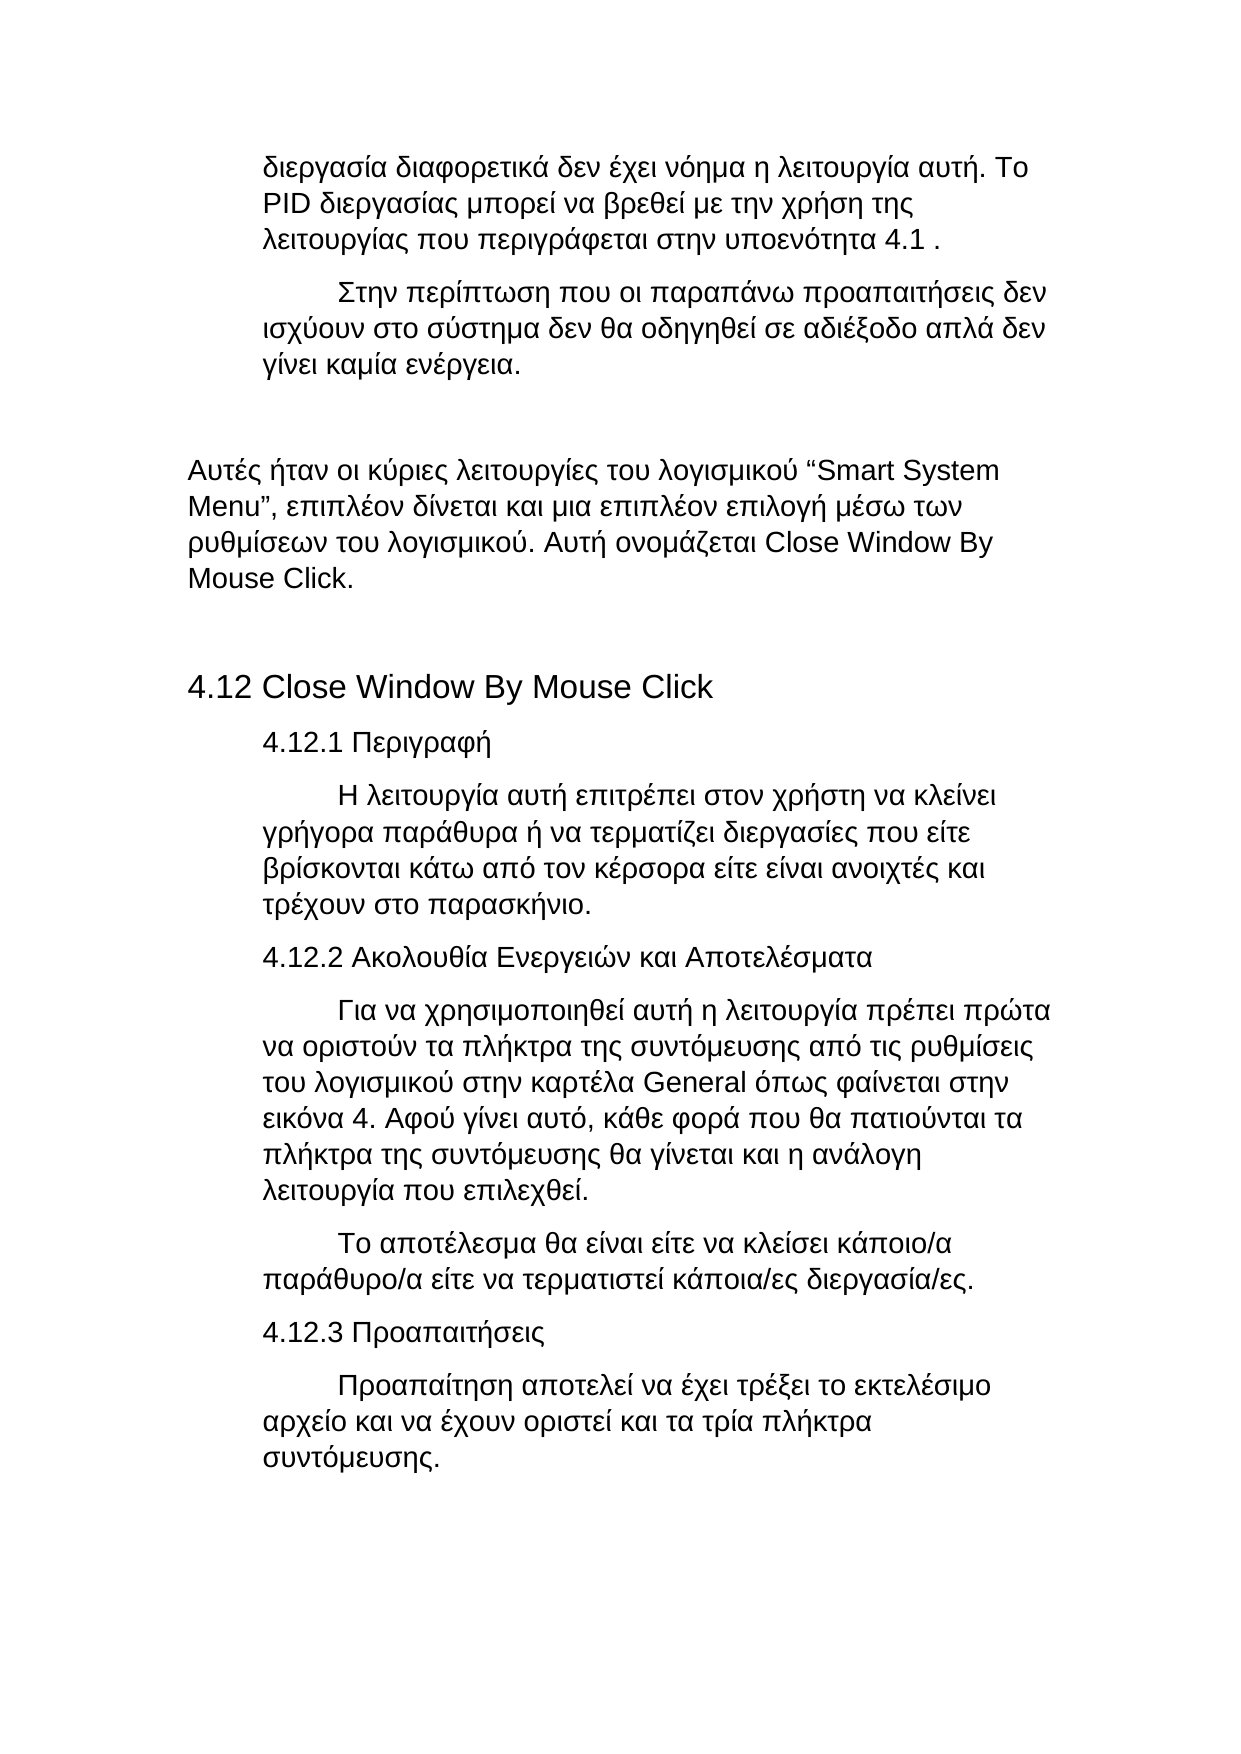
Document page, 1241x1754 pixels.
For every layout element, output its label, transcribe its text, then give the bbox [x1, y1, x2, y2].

text Η λειτουργία αυτή επιτρέπει στον χρήστη να κλείνει γρήγορα παράθυρα ή να τερματίζει διεργασίες που είτε βρίσκονται κάτω από τον κέρσορα είτε είναι ανοιχτές και τρέχουν στο παρασκήνιο. [262, 778, 1053, 920]
text Για να χρησιμοποιηθεί αυτή η λειτουργία πρέπει πρώτα να οριστούν τα πλήκτρα της συντόμευσης από τις ρυθμίσεις του λογισμικού στην καρτέλα General όπως φαίνεται στην εικόνα 4. Αφού γίνει αυτό, κάθε φορά που θα πατιούνται τα πλήκτρα της συντόμευσης θα γίνεται και η ανάλογη λειτουργία που επιλεχθεί. [262, 992, 1053, 1207]
text 4.12.2 Ακολουθία Ενεργειών και Αποτελέσματα [187, 940, 1053, 973]
text Προαπαίτηση αποτελεί να έχει τρέξει το εκτελέσιμο αρχείο και να έχουν οριστεί και τα τρία πλήκτρα συντόμευσης. [262, 1368, 1053, 1474]
text 4.12.1 Περιγραφή [187, 725, 1053, 759]
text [262, 150, 1053, 256]
text Το αποτέλεσμα θα είναι είτε να κλείσει κάποιο/α παράθυρο/α είτε να τερματιστεί κάποια/ες διεργασία/ες. [262, 1226, 1053, 1296]
text 4.12.3 Προαπαιτήσεις [187, 1315, 1053, 1348]
text Αυτές ήταν οι κύριες λειτουργίες του λογισμικού “Smart System Menu”, επιπλέον δίνεται και μια επιπλέον επιλογή μέσω των ρυθμίσεων του λογισμικού. Αυτή ονομάζεται Close Window By Mouse Click. [187, 453, 1053, 595]
text Στην περίπτωση που οι παραπάνω προαπαιτήσεις δεν ισχύουν στο σύστημα δεν θα οδηγηθεί σε αδιέξοδο απλά δεν γίνει καμία ενέργεια. [262, 275, 1053, 381]
text 4.12 Close Window By Mouse Click [187, 667, 1053, 706]
